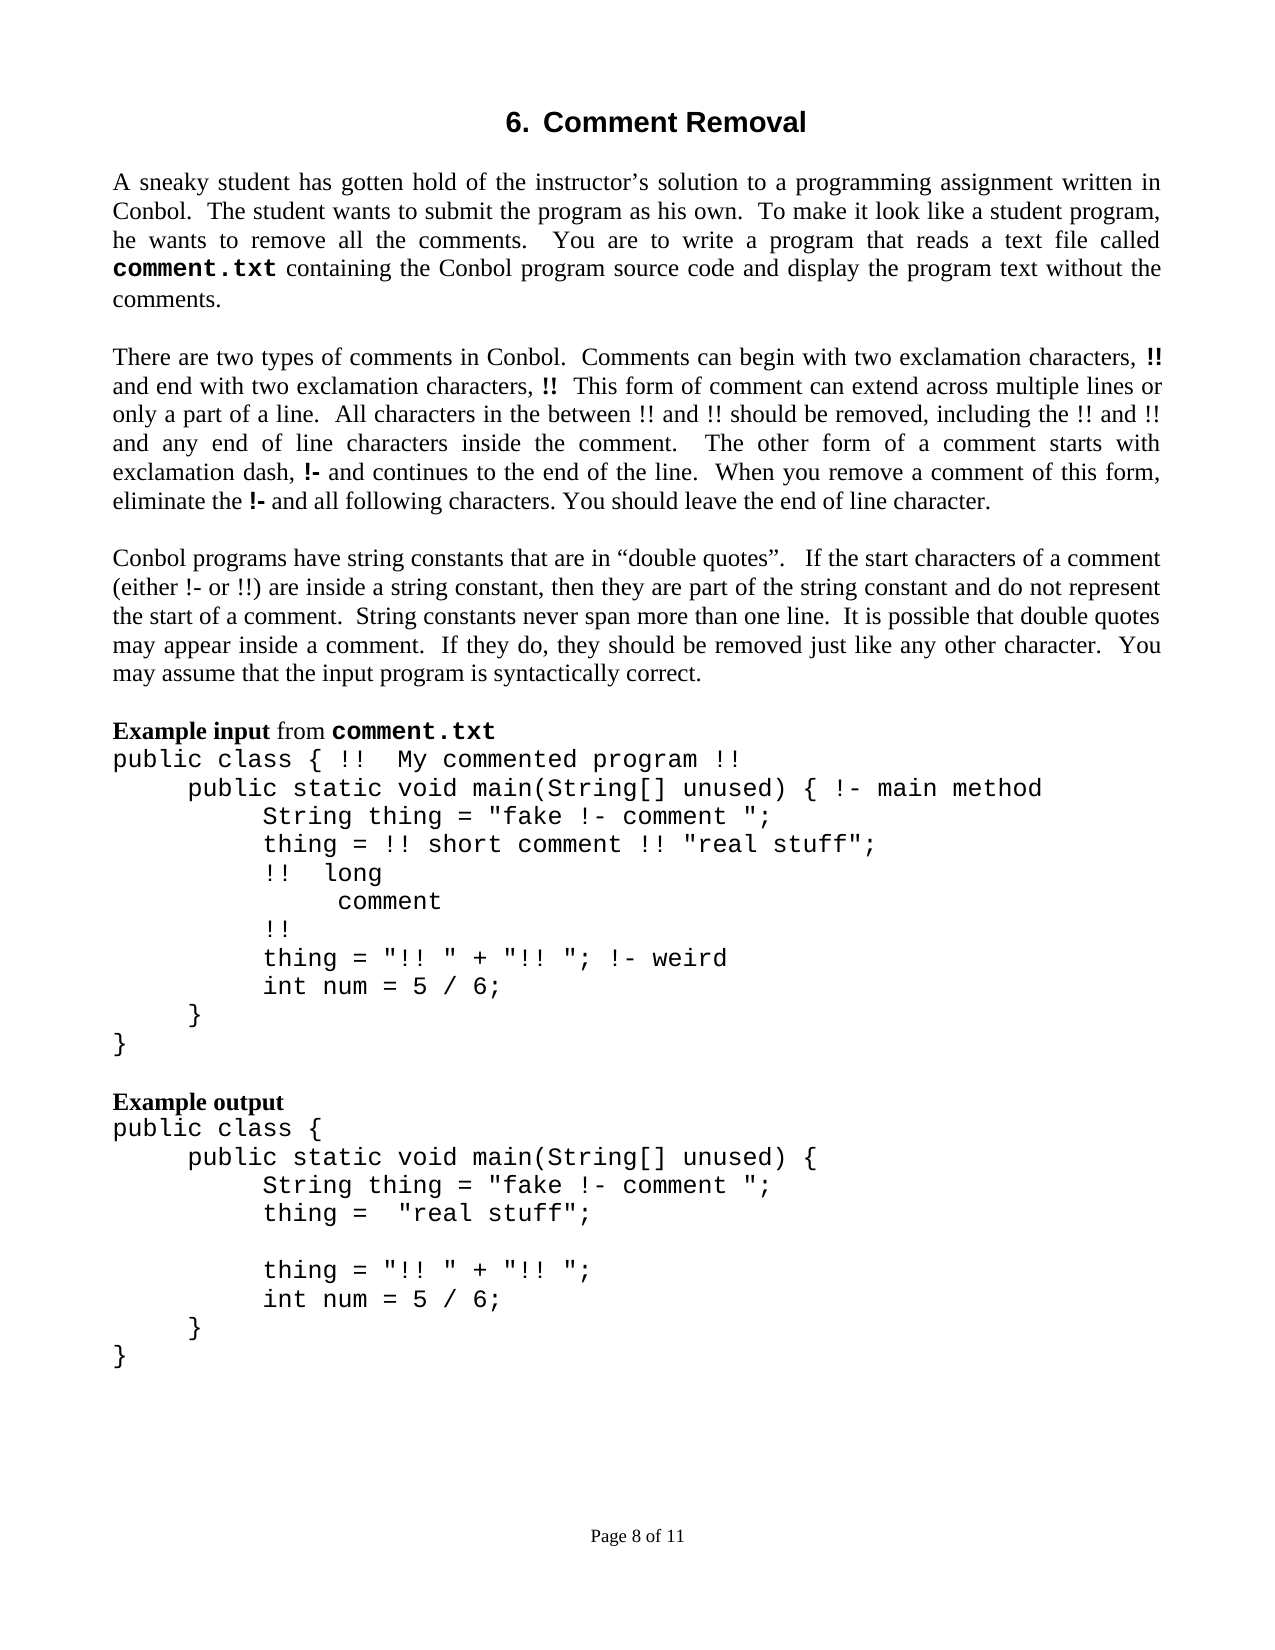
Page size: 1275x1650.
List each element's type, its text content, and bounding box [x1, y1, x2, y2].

text } [112, 1030, 1162, 1058]
text thing = "!! " + "!! "; !- weird [112, 945, 1162, 973]
text thing = "real stuff"; [112, 1201, 1162, 1229]
text public class { [112, 1116, 1162, 1144]
text Example output [112, 1087, 1162, 1116]
text Conbol programs have string constants that are in “double quotes”. If the start characters of a comment (either !- or !!) are inside a string constant, then they are part of the string constant and do not represent the start of a comment. String constants never span more than one line. It is possible that double quotes may appear inside a comment. If they do, they should be removed just like any other character. You may assume that the input program is syntactically correct. [112, 543, 1162, 687]
text } [112, 1343, 1162, 1371]
text public class { !! My commented program !! [112, 747, 1162, 775]
text } [112, 1315, 1162, 1343]
subtitle Comment Removal [150, 105, 1162, 138]
text thing = "!! " + "!! "; [112, 1258, 1162, 1286]
text A sneaky student has gotten hold of the instructor’s solution to a programming assignment written in Conbol. The student wants to submit the program as his own. To make it look like a student program, he wants to remove all the comments. You are to write a program that reads a text file called comment.txt containing the Conbol program source code and display the program text without the comments. [112, 167, 1162, 313]
text comment [112, 888, 1162, 917]
text public static void main(String[] unused) { !- main method [112, 775, 1162, 803]
text int num = 5 / 6; [112, 1286, 1162, 1315]
text public static void main(String[] unused) { [112, 1144, 1162, 1173]
text String thing = "fake !- comment "; [112, 803, 1162, 832]
text There are two types of comments in Conbol. Comments can begin with two exclamation characters, !! and end with two exclamation characters, !! This form of comment can extend across multiple lines or only a part of a line. All characters in the between !! and !! should be removed, including the !! and !! and any end of line characters inside the comment. The other form of a comment starts with exclamation dash, !- and continues to the end of the line. When you remove a comment of this form, eliminate the !- and all following characters. You should leave the end of line character. [112, 342, 1162, 515]
text Example input from comment.txt [112, 716, 1162, 747]
text } [112, 1002, 1162, 1030]
text String thing = "fake !- comment "; [112, 1173, 1162, 1201]
text !! long [112, 860, 1162, 888]
text thing = !! short comment !! "real stuff"; [112, 832, 1162, 860]
text int num = 5 / 6; [112, 973, 1162, 1002]
text !! [112, 917, 1162, 945]
